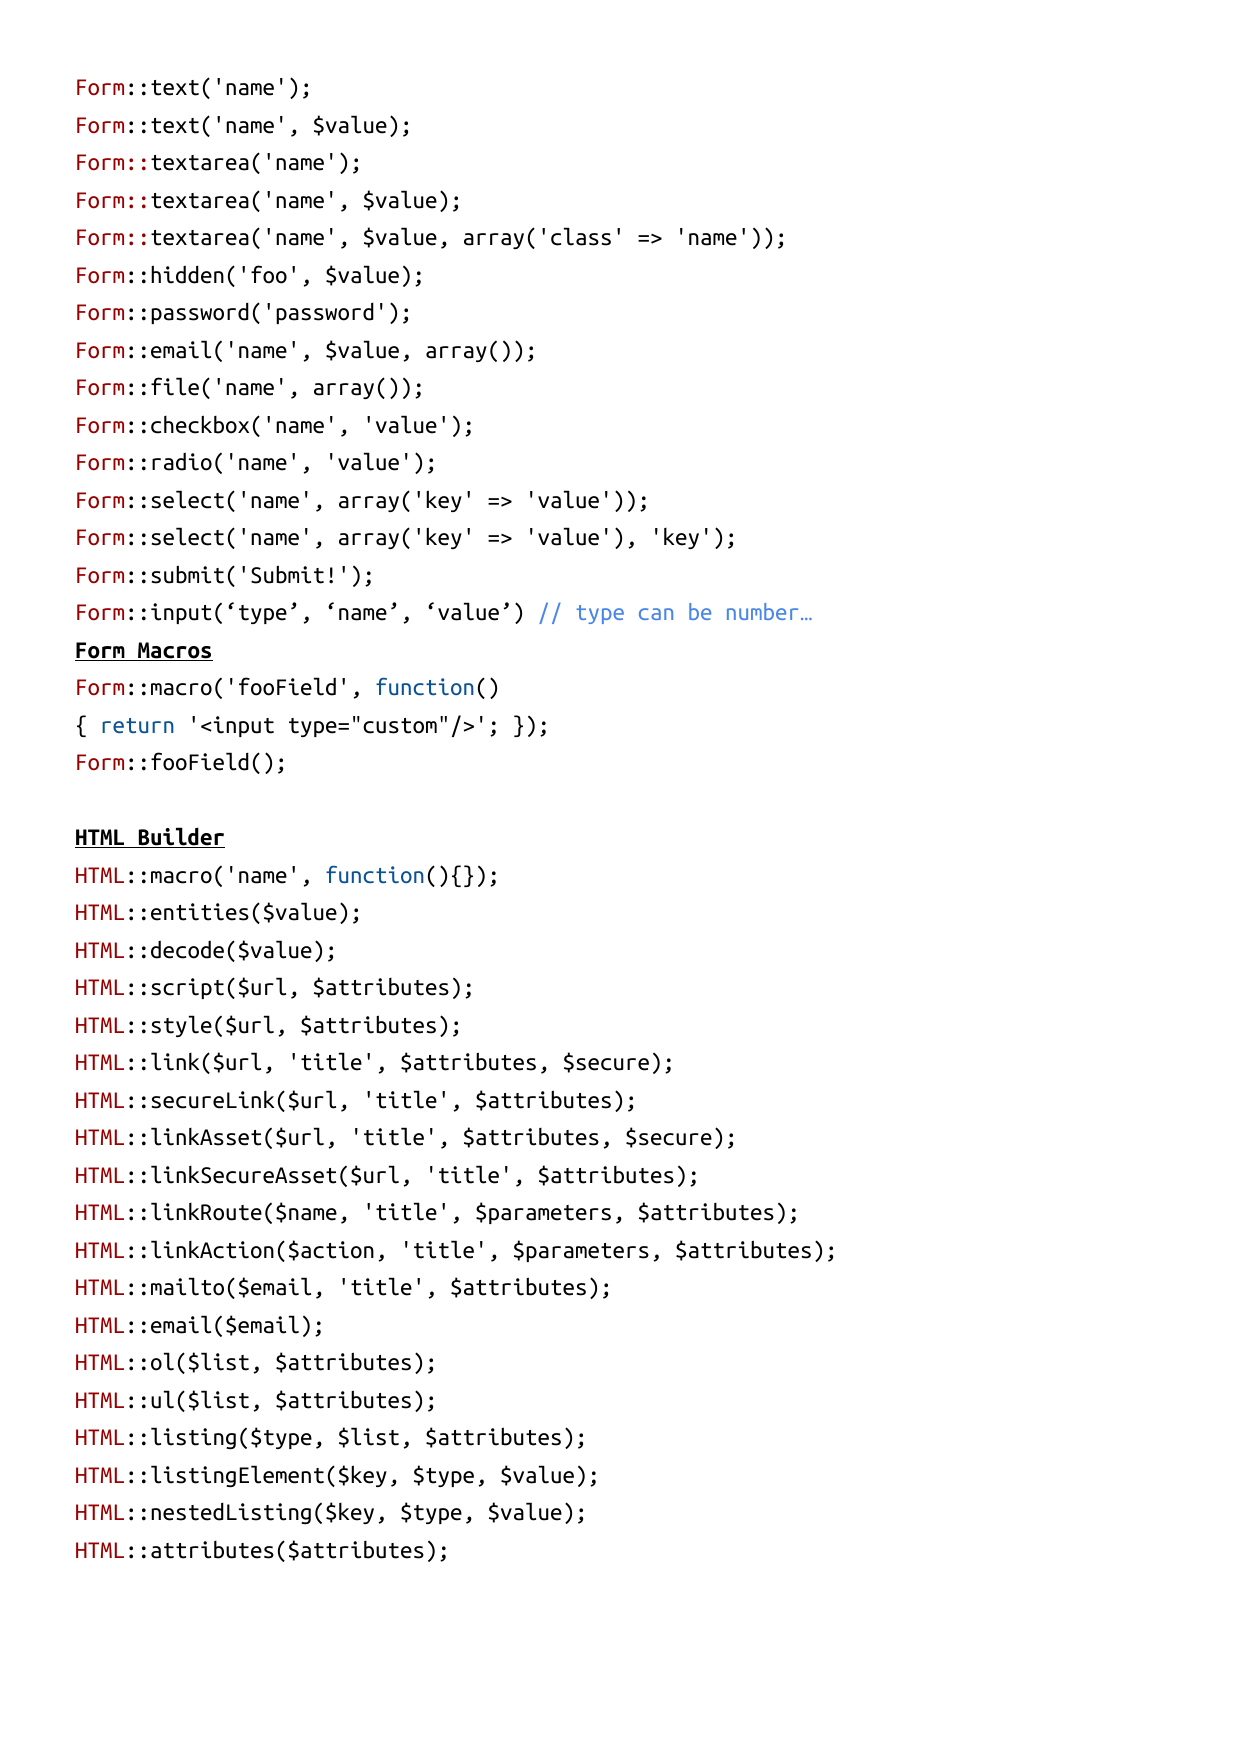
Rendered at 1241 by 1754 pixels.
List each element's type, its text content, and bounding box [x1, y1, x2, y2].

text HTML::macro('name', function(){}); [75, 862, 1165, 887]
text HTML Builder [75, 825, 1165, 850]
text HTML::linkRoute($name, 'title', $parameters, $attributes); [75, 1200, 1165, 1225]
text Form::select('name', array('key' => 'value'), 'key'); [75, 525, 1165, 550]
text Form::radio('name', 'value'); [75, 450, 1165, 475]
text Form::file('name', array()); [75, 375, 1165, 400]
text HTML::link($url, 'title', $attributes, $secure); [75, 1050, 1165, 1075]
text HTML::listingElement($key, $type, $value); [75, 1462, 1165, 1487]
text Form::textarea('name', $value); [75, 187, 1165, 212]
text Form Macros [75, 637, 1165, 662]
text HTML::linkAsset($url, 'title', $attributes, $secure); [75, 1125, 1165, 1150]
text Form::email('name', $value, array()); [75, 337, 1165, 362]
text Form::textarea('name'); [75, 150, 1165, 175]
text Form::fooField(); [75, 750, 1165, 775]
text HTML::nestedListing($key, $type, $value); [75, 1500, 1165, 1525]
text Form::password('password'); [75, 300, 1165, 325]
text HTML::listing($type, $list, $attributes); [75, 1425, 1165, 1450]
text { return '<input type="custom"/>'; }); [75, 712, 1165, 737]
text HTML::decode($value); [75, 937, 1165, 962]
text Form::input(‘type’, ‘name’, ‘value’) // type can be number… [75, 600, 1165, 625]
text HTML::mailto($email, 'title', $attributes); [75, 1275, 1165, 1300]
text HTML::entities($value); [75, 900, 1165, 925]
text HTML::ul($list, $attributes); [75, 1387, 1165, 1412]
text Form::macro('fooField', function() [75, 675, 1165, 700]
text Form::textarea('name', $value, array('class' => 'name')); [75, 225, 1165, 250]
text Form::text('name', $value); [75, 112, 1165, 137]
text HTML::email($email); [75, 1312, 1165, 1337]
text HTML::ol($list, $attributes); [75, 1350, 1165, 1375]
text Form::checkbox('name', 'value'); [75, 412, 1165, 437]
text Form::text('name'); [75, 75, 1165, 100]
text Form::select('name', array('key' => 'value')); [75, 487, 1165, 512]
text HTML::linkSecureAsset($url, 'title', $attributes); [75, 1162, 1165, 1187]
text HTML::attributes($attributes); [75, 1537, 1165, 1562]
text Form::hidden('foo', $value); [75, 262, 1165, 287]
text HTML::script($url, $attributes); [75, 975, 1165, 1000]
text HTML::linkAction($action, 'title', $parameters, $attributes); [75, 1237, 1165, 1262]
text Form::submit('Submit!'); [75, 562, 1165, 587]
text HTML::style($url, $attributes); [75, 1012, 1165, 1037]
text HTML::secureLink($url, 'title', $attributes); [75, 1087, 1165, 1112]
